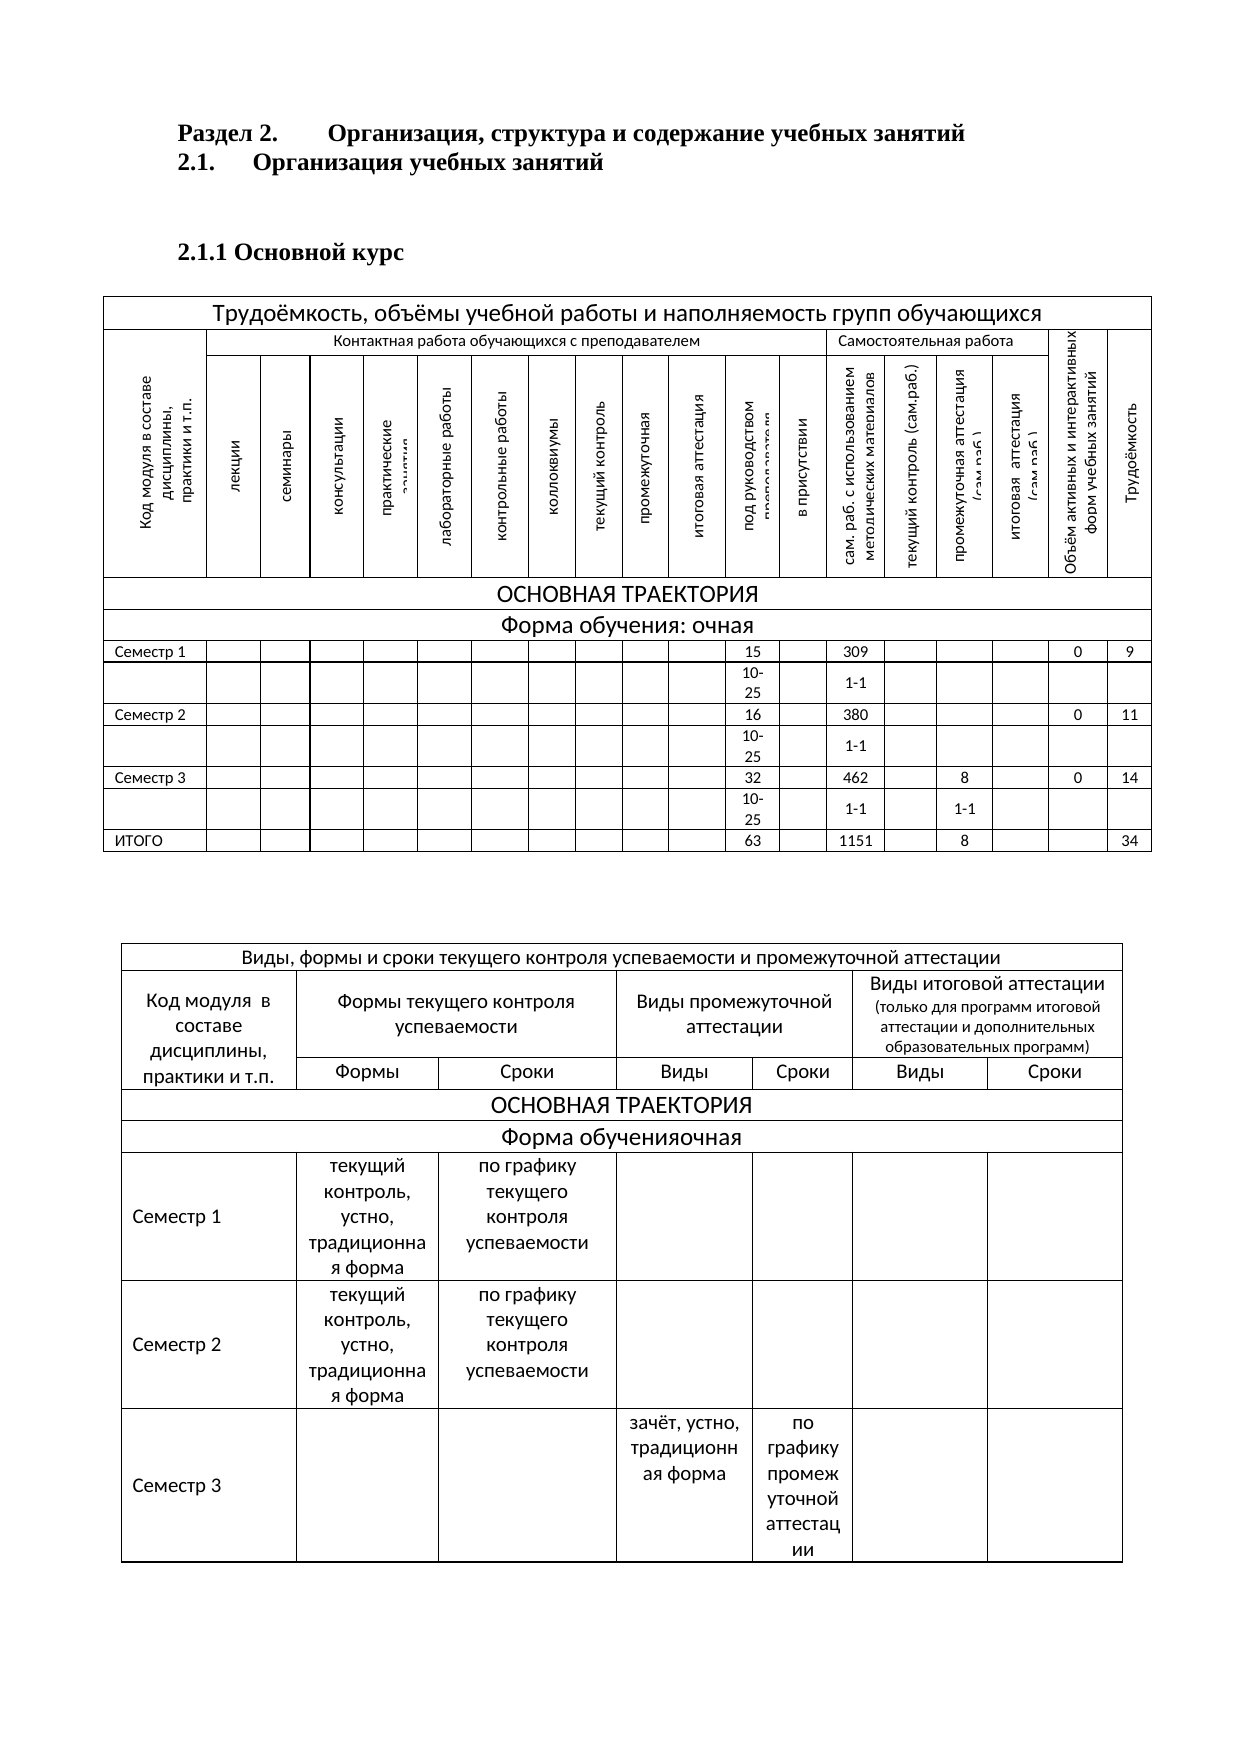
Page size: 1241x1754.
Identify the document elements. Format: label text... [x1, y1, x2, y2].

table_cell [780, 830, 826, 851]
table_cell ОСНОВНАЯ ТРАЕКТОРИЯ [122, 1090, 1122, 1120]
table_cell [418, 641, 471, 661]
table_cell семинары [261, 356, 309, 577]
table_cell [207, 789, 260, 829]
table_cell [576, 663, 622, 703]
table_cell 34 [1108, 830, 1151, 851]
table_cell [993, 641, 1048, 661]
table_cell 0 [1049, 641, 1107, 661]
table_cell [472, 830, 528, 851]
table_cell Код модуля в составе дисциплины, практики и т.п. [122, 971, 296, 1088]
table_cell [364, 789, 417, 829]
table_cell 309 [827, 641, 884, 661]
table_cell 11 [1108, 704, 1151, 724]
table_cell 10-25 [726, 789, 779, 829]
table_cell [364, 726, 417, 766]
table_cell [261, 663, 309, 703]
table_cell [993, 789, 1048, 829]
table_cell Сроки [439, 1058, 616, 1088]
table_cell [576, 767, 622, 787]
table_cell 63 [726, 830, 779, 851]
table_cell Код модуля в составе дисциплины, практики и т.п. [104, 330, 206, 577]
table_cell сам. раб. с использованием методических материалов [827, 356, 884, 577]
table_cell [937, 726, 992, 766]
table_cell [576, 789, 622, 829]
table_cell [418, 726, 471, 766]
table_cell [311, 663, 363, 703]
table_cell [993, 663, 1048, 703]
table_cell Виды [617, 1058, 752, 1088]
table_cell 8 [937, 830, 992, 851]
table_cell [669, 789, 725, 829]
table_cell [311, 767, 363, 787]
table_cell Форма обучения: очная [104, 610, 1151, 640]
table_cell текущий контроль, устно, традиционная форма [297, 1153, 438, 1280]
table_cell Семестр 3 [122, 1409, 296, 1561]
table_cell текущий контроль, устно, традиционная форма [297, 1281, 438, 1408]
table_cell [261, 726, 309, 766]
table_cell [993, 767, 1048, 787]
table_cell Семестр 2 [104, 704, 206, 724]
table_cell лекции [207, 356, 260, 577]
table_cell Контактная работа обучающихся с преподавателем [207, 330, 826, 355]
table_cell [472, 767, 528, 787]
table_cell [418, 704, 471, 724]
table_cell [1108, 789, 1151, 829]
table_cell 1-1 [827, 663, 884, 703]
table_cell 32 [726, 767, 779, 787]
table_cell 16 [726, 704, 779, 724]
table_cell [207, 726, 260, 766]
table_cell [1108, 663, 1151, 703]
table_cell [364, 830, 417, 851]
table_cell [885, 663, 936, 703]
table_cell [885, 704, 936, 724]
table_cell по графику промежуточной аттестации [753, 1409, 852, 1561]
table_cell в присутствии преподавателя [780, 356, 826, 577]
table_cell [885, 726, 936, 766]
table_cell коллоквиумы [529, 356, 575, 577]
table_cell [669, 704, 725, 724]
table_cell ИТОГО [104, 830, 206, 851]
table_cell 0 [1049, 704, 1107, 724]
table_cell лабораторные работы [418, 356, 471, 577]
table_cell [669, 663, 725, 703]
table_cell 14 [1108, 767, 1151, 787]
table_cell [104, 726, 206, 766]
table_cell практические занятия [364, 356, 417, 577]
table_cell [261, 767, 309, 787]
table_cell Виды итоговой аттестации (только для программ итоговой аттестации и дополнительных образовательных программ) [853, 971, 1122, 1057]
table_cell [753, 1281, 852, 1408]
table_cell [311, 726, 363, 766]
table_cell Семестр 3 [104, 767, 206, 787]
table_cell [988, 1409, 1122, 1561]
table_cell зачёт, устно, традиционная форма [617, 1409, 752, 1561]
text 2.1. Организация учебных занятий [177, 147, 1152, 176]
table_cell [207, 641, 260, 661]
table_cell 15 [726, 641, 779, 661]
table_cell [261, 641, 309, 661]
table_cell текущий контроль (сам.раб.) [885, 356, 936, 577]
table_cell [529, 767, 575, 787]
table_cell [617, 1153, 752, 1280]
table_cell [261, 830, 309, 851]
table_cell [623, 789, 668, 829]
table_cell [472, 789, 528, 829]
table_cell [617, 1281, 752, 1408]
table_cell по графику текущего контроля успеваемости [439, 1153, 616, 1280]
table_cell [623, 830, 668, 851]
table_cell итоговая аттестация (сам.раб.) [993, 356, 1048, 577]
table_cell консультации [311, 356, 363, 577]
table_cell [418, 789, 471, 829]
table_cell текущий контроль [576, 356, 622, 577]
table_cell [207, 767, 260, 787]
table_cell 462 [827, 767, 884, 787]
table_cell Семестр 2 [122, 1281, 296, 1408]
table_cell под руководством преподавателя [726, 356, 779, 577]
table_cell [472, 726, 528, 766]
table_cell [780, 767, 826, 787]
table_cell [472, 641, 528, 661]
table_cell [885, 830, 936, 851]
table_cell [364, 641, 417, 661]
table_cell [1049, 830, 1107, 851]
table_cell контрольные работы [472, 356, 528, 577]
table_cell итоговая аттестация [669, 356, 725, 577]
table_cell [261, 789, 309, 829]
table_cell [853, 1153, 987, 1280]
table_cell 1-1 [827, 726, 884, 766]
table_cell [529, 663, 575, 703]
table_cell [988, 1153, 1122, 1280]
table_cell [853, 1409, 987, 1561]
table_cell Семестр 1 [104, 641, 206, 661]
table_cell [261, 704, 309, 724]
table_cell [1108, 726, 1151, 766]
table_cell Сроки [753, 1058, 852, 1088]
table_cell Форма обученияочная [122, 1121, 1122, 1152]
table_cell [669, 767, 725, 787]
table_cell 10-25 [726, 726, 779, 766]
table_cell [104, 663, 206, 703]
table_cell 0 [1049, 767, 1107, 787]
table_cell [207, 830, 260, 851]
table_cell 8 [937, 767, 992, 787]
table_cell промежуточная аттестация (сам.раб.) [937, 356, 992, 577]
table_cell [576, 726, 622, 766]
table_header Виды, формы и сроки текущего контроля успеваемости и промежуточной аттестации [122, 944, 1122, 969]
table_cell [529, 641, 575, 661]
table_cell [623, 767, 668, 787]
table_cell [780, 663, 826, 703]
table_cell [780, 726, 826, 766]
table_cell Формы [297, 1058, 438, 1088]
table_cell [993, 830, 1048, 851]
table_cell [207, 704, 260, 724]
table_cell [576, 704, 622, 724]
table_cell [885, 789, 936, 829]
table_cell [853, 1281, 987, 1408]
table_cell [418, 663, 471, 703]
table_cell Самостоятельная работа [827, 330, 1048, 355]
text 2.1.1 Основной курс [177, 237, 1152, 296]
table_cell по графику текущего контроля успеваемости [439, 1281, 616, 1408]
table_cell [364, 663, 417, 703]
table_cell [576, 641, 622, 661]
table_cell 9 [1108, 641, 1151, 661]
table_cell [885, 767, 936, 787]
table_cell ОСНОВНАЯ ТРАЕКТОРИЯ [104, 578, 1151, 608]
table_cell Объём активных и интерактивных форм учебных занятий [1049, 330, 1107, 577]
table_cell [472, 704, 528, 724]
table_cell [104, 789, 206, 829]
table_cell [623, 704, 668, 724]
text Раздел 2. Организация, структура и содержание учебных занятий [177, 118, 1152, 147]
table_cell [529, 726, 575, 766]
table_cell [623, 663, 668, 703]
table_cell [1049, 726, 1107, 766]
table_cell [529, 704, 575, 724]
table_cell [418, 830, 471, 851]
table_cell Сроки [988, 1058, 1122, 1088]
table_cell 1151 [827, 830, 884, 851]
table_cell [529, 830, 575, 851]
table_cell 10-25 [726, 663, 779, 703]
table_cell [311, 704, 363, 724]
table_cell [529, 789, 575, 829]
table_cell [937, 663, 992, 703]
table_cell [1049, 789, 1107, 829]
table_cell [297, 1409, 438, 1561]
table_cell Формы текущего контроля успеваемости [297, 971, 616, 1057]
table_cell [937, 704, 992, 724]
table_cell [885, 641, 936, 661]
table_cell 1-1 [937, 789, 992, 829]
table_cell Семестр 1 [122, 1153, 296, 1280]
table_cell [988, 1281, 1122, 1408]
table_cell [1049, 663, 1107, 703]
table_cell [623, 726, 668, 766]
table_cell [364, 767, 417, 787]
table_cell промежуточная аттестация [623, 356, 668, 577]
table_cell [780, 789, 826, 829]
table_cell 380 [827, 704, 884, 724]
table_cell Трудоёмкость [1108, 330, 1151, 577]
table_cell [937, 641, 992, 661]
table_cell Виды [853, 1058, 987, 1088]
table_cell [669, 641, 725, 661]
table_cell Виды промежуточной аттестации [617, 971, 852, 1057]
table_cell [576, 830, 622, 851]
table_cell [753, 1153, 852, 1280]
table_cell [993, 704, 1048, 724]
table_cell [993, 726, 1048, 766]
table_cell [311, 830, 363, 851]
table_cell [207, 663, 260, 703]
table_cell [669, 726, 725, 766]
table_cell 1-1 [827, 789, 884, 829]
table_cell [472, 663, 528, 703]
table_cell [623, 641, 668, 661]
table_cell [780, 704, 826, 724]
table_cell [439, 1409, 616, 1561]
table_cell [311, 789, 363, 829]
table_cell [418, 767, 471, 787]
table_cell [311, 641, 363, 661]
table_cell [780, 641, 826, 661]
table_cell [669, 830, 725, 851]
table_header Трудоёмкость, объёмы учебной работы и наполняемость групп обучающихся [104, 297, 1151, 329]
table_cell [364, 704, 417, 724]
